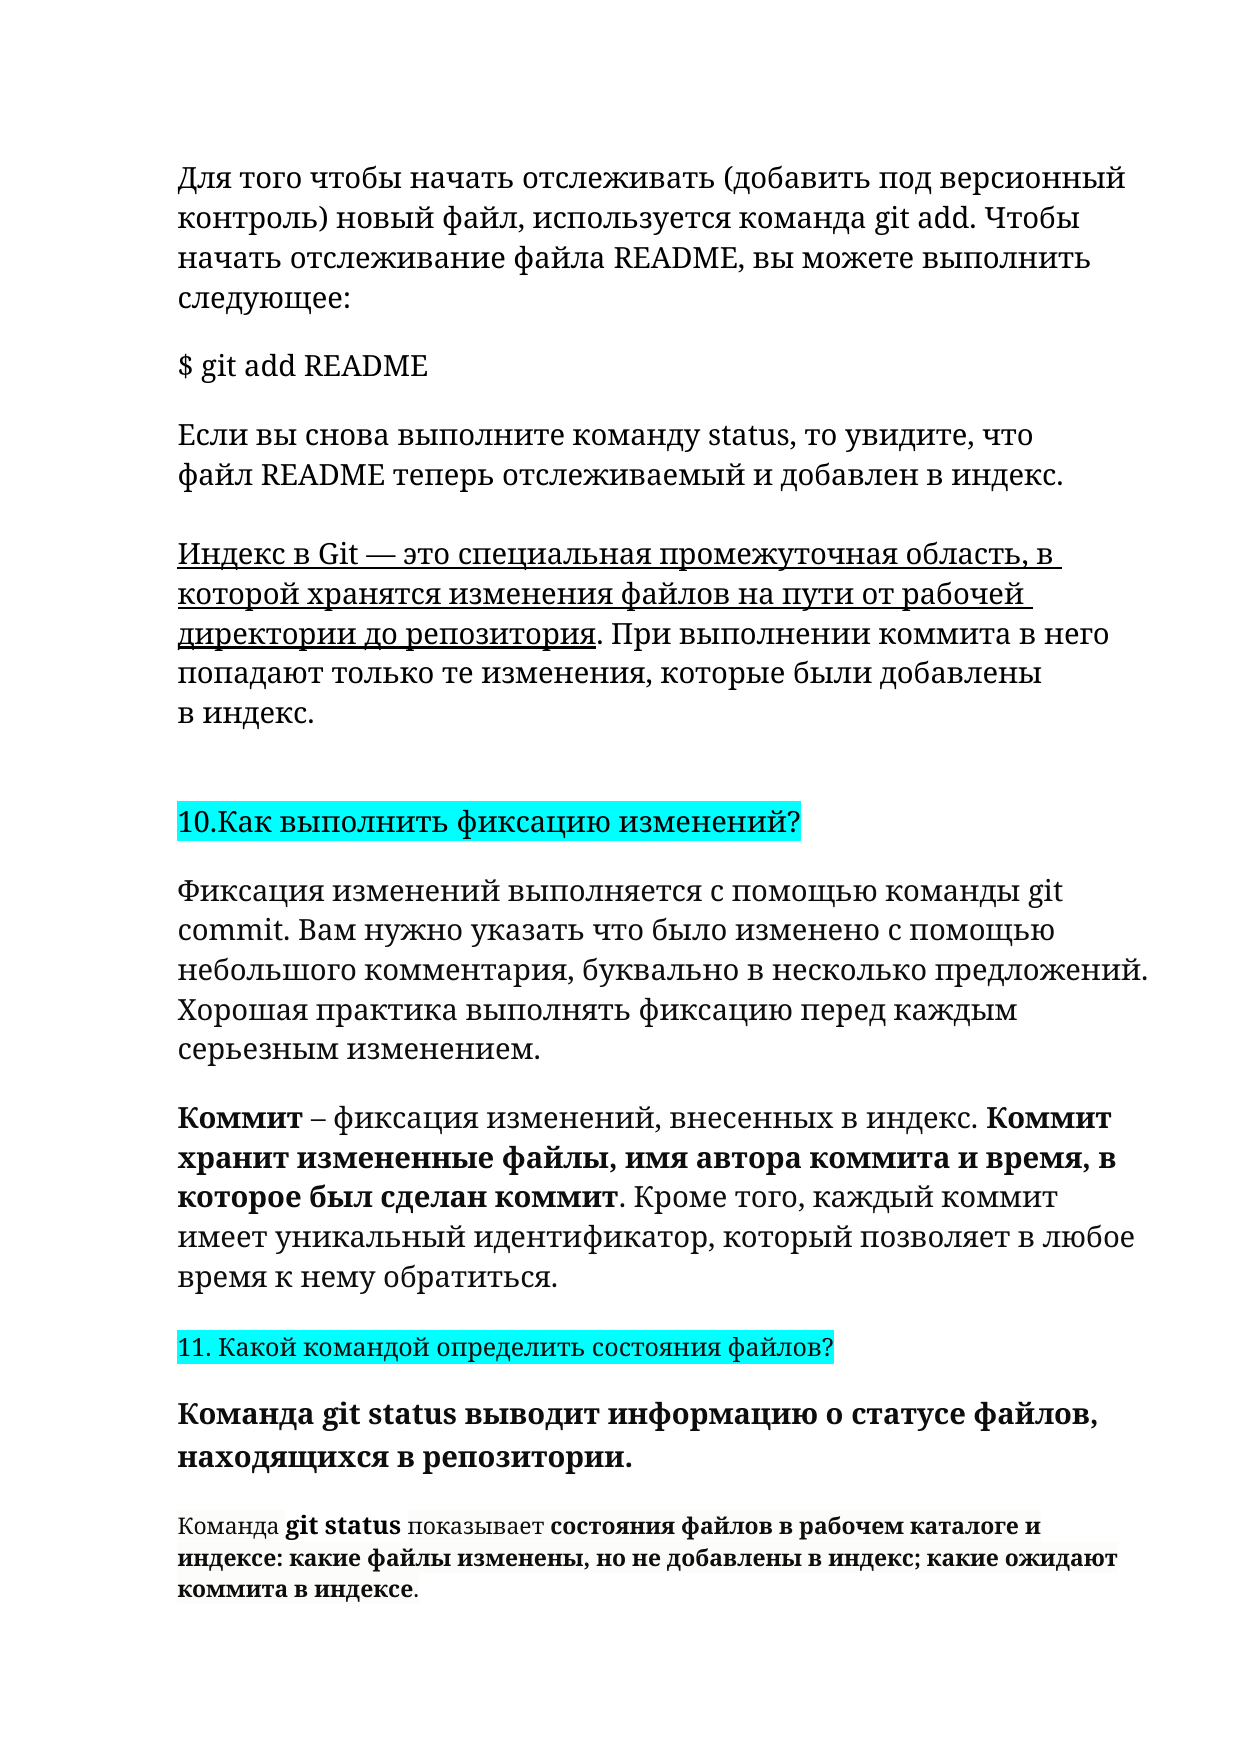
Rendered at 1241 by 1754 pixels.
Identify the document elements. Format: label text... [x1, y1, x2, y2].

text Для того чтобы начать отслеживать (добавить под версионный контроль) новый файл, используется команда git add. Чтобы начать отслеживание файла README, вы можете выполнить следующее: [177, 158, 1152, 317]
text 10.Как выполнить фиксацию изменений? [177, 761, 1152, 841]
text Фиксация изменений выполняется с помощью команды git commit. Вам нужно указать что было изменено с помощью небольшого комментария, буквально в несколько предложений. Хорошая практика выполнять фиксацию перед каждым серьезным изменением. [177, 870, 1152, 1068]
text Команда git status выводит информацию о статусе файлов, находящихся в репозитории. [177, 1393, 1152, 1476]
text Если вы снова выполните команду status, то увидите, что файл README теперь отслеживаемый и добавлен в индекс. Индекс в Git — это специальная промежуточная область, в которой хранятся изменения файлов на пути от рабочей директории до репозитория. При выполнении коммита в него попадают только те изменения, которые были добавлены в индекс. [177, 414, 1152, 732]
text $ git add README [177, 346, 1152, 385]
text Коммит – фиксация изменений, внесенных в индекс. Коммит хранит измененные файлы, имя автора коммита и время, в которое был сделан коммит. Кроме того, каждый коммит имеет уникальный идентификатор, который позволяет в любое время к нему обратиться. 11. Какой командой определить состояния файлов? [177, 1097, 1152, 1364]
text Команда git status показывает состояния файлов в рабочем каталоге и индексе: какие файлы изменены, но не добавлены в индекс; какие ожидают коммита в индексе. [177, 1508, 1152, 1604]
